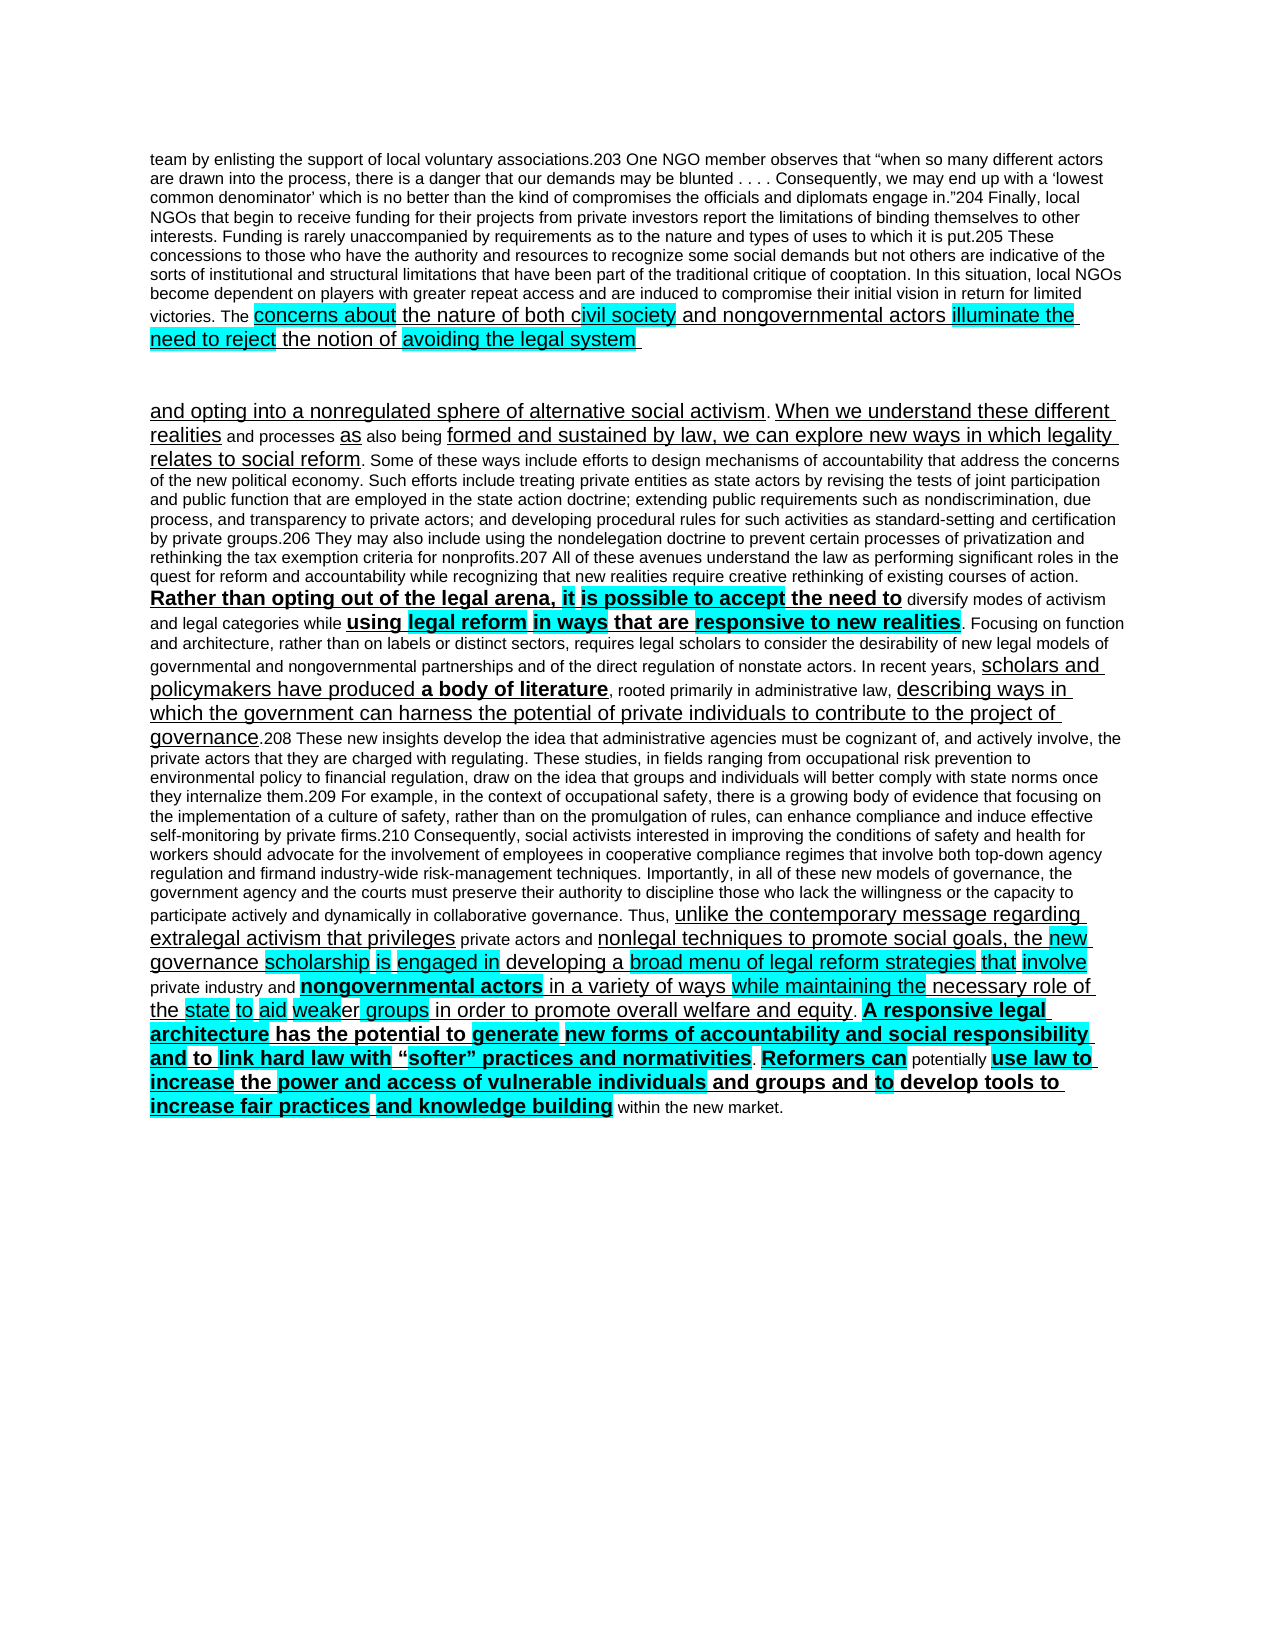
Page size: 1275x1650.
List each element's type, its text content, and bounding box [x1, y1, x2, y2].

text and opting into a nonregulated sphere of alternative social activism. When we understand these different realities and processes as also being formed and sustained by law, we can explore new ways in which legality relates to social reform. Some of these ways include efforts to design mechanisms of accountability that address the concerns of the new political economy. Such efforts include treating private entities as state actors by revising the tests of joint participation and public function that are employed in the state action doctrine; extending public requirements such as nondiscrimination, due process, and transparency to private actors; and developing procedural rules for such activities as standard-setting and certification by private groups.206 They may also include using the nondelegation doctrine to prevent certain processes of privatization and rethinking the tax exemption criteria for nonprofits.207 All of these avenues understand the law as performing significant roles in the quest for reform and accountability while recognizing that new realities require creative rethinking of existing courses of action. Rather than opting out of the legal arena, it is possible to accept the need to diversify modes of activism and legal categories while using legal reform in ways that are responsive to new realities. Focusing on function and architecture, rather than on labels or distinct sectors, requires legal scholars to consider the desirability of new legal models of governmental and nongovernmental partnerships and of the direct regulation of nonstate actors. In recent years, scholars and policymakers have produced a body of literature, rooted primarily in administrative law, describing ways in which the government can harness the potential of private individuals to contribute to the project of governance.208 These new insights develop the idea that administrative agencies must be cognizant of, and actively involve, the private actors that they are charged with regulating. These studies, in fields ranging from occupational risk prevention to environmental policy to financial regulation, draw on the idea that groups and individuals will better comply with state norms once they internalize them.209 For example, in the context of occupational safety, there is a growing body of evidence that focusing on the implementation of a culture of safety, rather than on the promulgation of rules, can enhance compliance and induce effective self-monitoring by private firms.210 Consequently, social activists interested in improving the conditions of safety and health for workers should advocate for the involvement of employees in cooperative compliance regimes that involve both top-down agency regulation and firmand industry-wide risk-management techniques. Importantly, in all of these new models of governance, the government agency and the courts must preserve their authority to discipline those who lack the willingness or the capacity to participate actively and dynamically in collaborative governance. Thus, unlike the contemporary message regarding extralegal activism that privileges private actors and nonlegal techniques to promote social goals, the new governance scholarship is engaged in developing a broad menu of legal reform strategies that involve private industry and nongovernmental actors in a variety of ways while maintaining the necessary role of the state to aid weaker groups in order to promote overall welfare and equity. A responsive legal architecture has the potential to generate new forms of accountability and social responsibility and to link hard law with “softer” practices and normativities. Reformers can potentially use law to increase the power and access of vulnerable individuals and groups and to develop tools to increase fair practices and knowledge building within the new market. [150, 399, 1125, 1118]
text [150, 150, 1125, 351]
